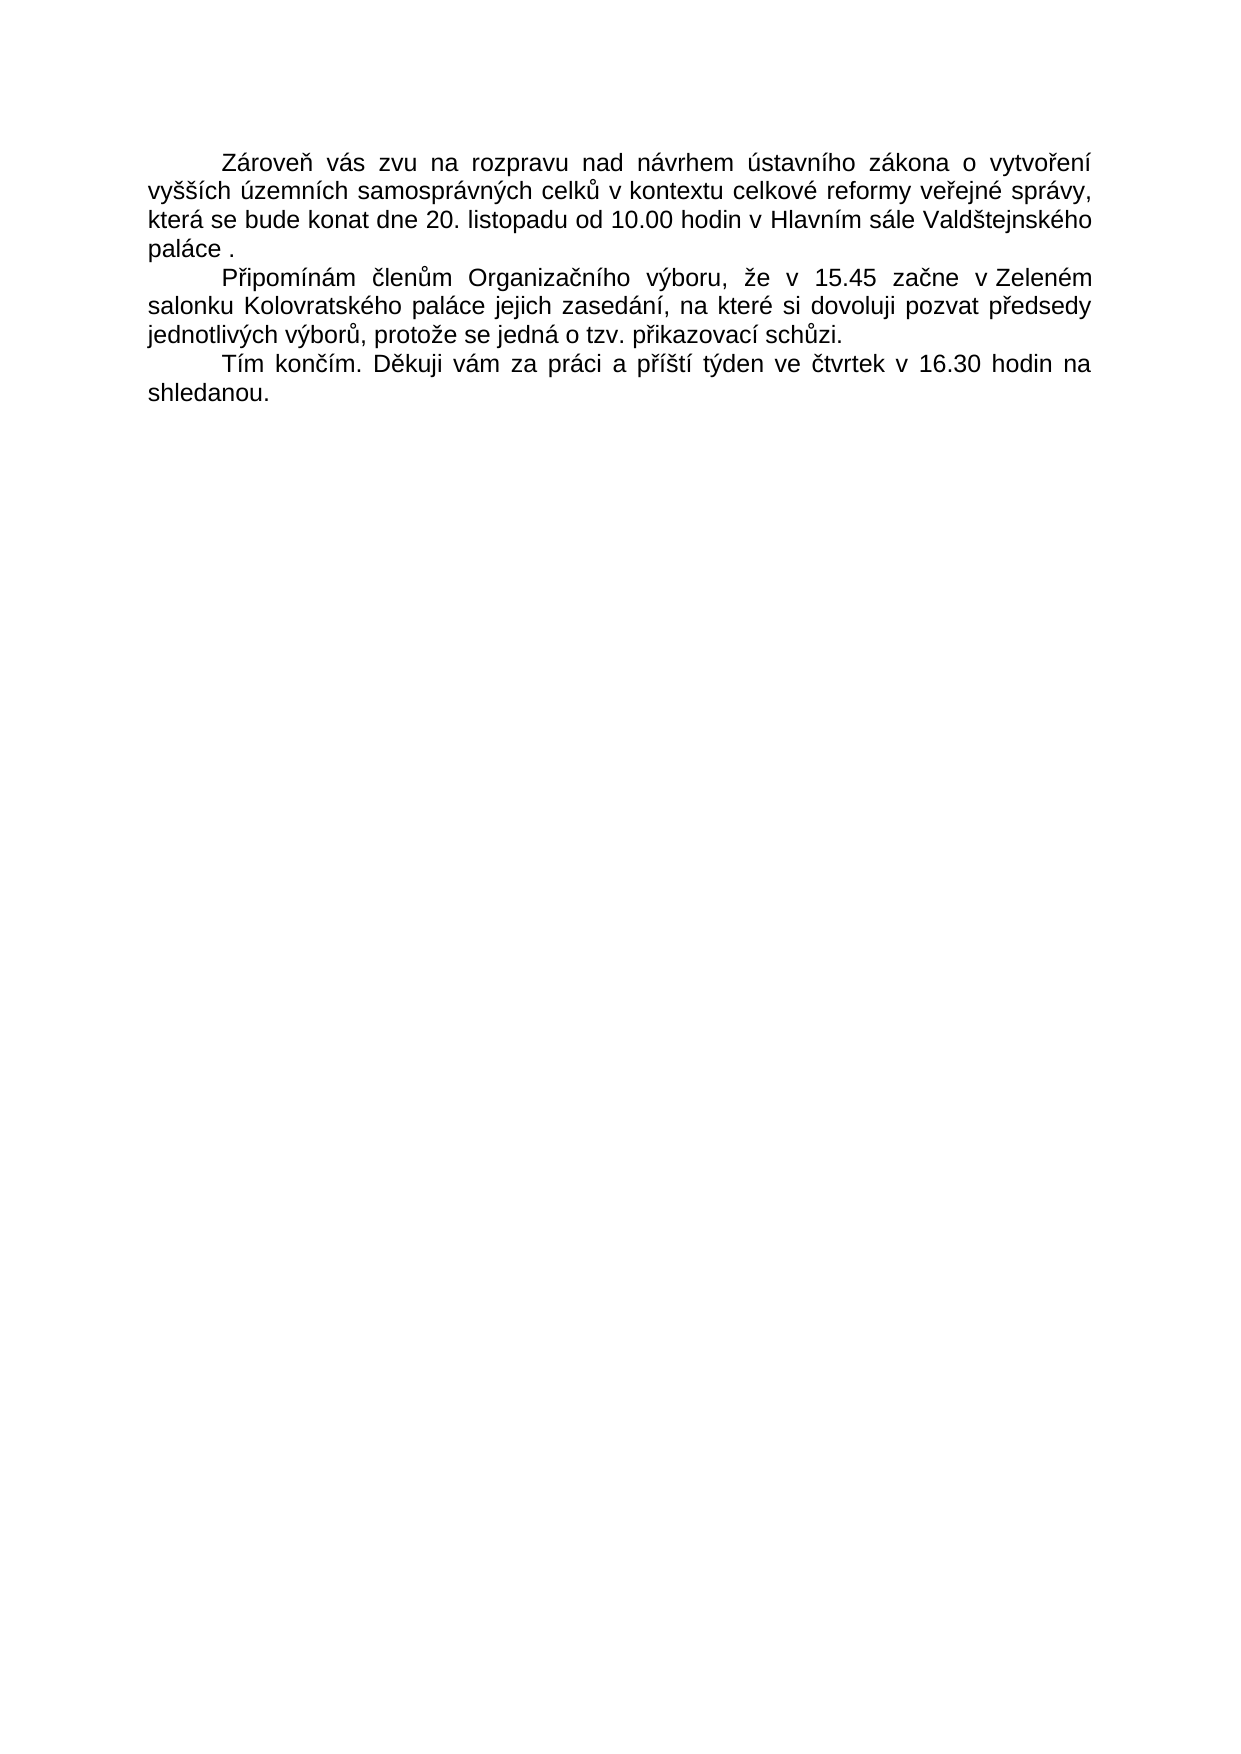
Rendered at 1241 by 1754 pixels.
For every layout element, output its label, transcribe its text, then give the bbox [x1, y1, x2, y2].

text Připomínám členům Organizačního výboru, že v 15.45 začne v Zeleném salonku Kolovratského paláce jejich zasedání, na které si dovoluji pozvat předsedy jednotlivých výborů, protože se jedná o tzv. přikazovací schůzi. [148, 263, 1093, 349]
text Tím končím. Děkuji vám za práci a příští týden ve čtvrtek v 16.30 hodin na shledanou. [148, 349, 1093, 406]
text Zároveň vás zvu na rozpravu nad návrhem ústavního zákona o vytvoření vyšších územních samosprávných celků v kontextu celkové reformy veřejné správy, která se bude konat dne 20. listopadu od 10.00 hodin v Hlavním sále Valdštejnského paláce . [148, 148, 1093, 263]
